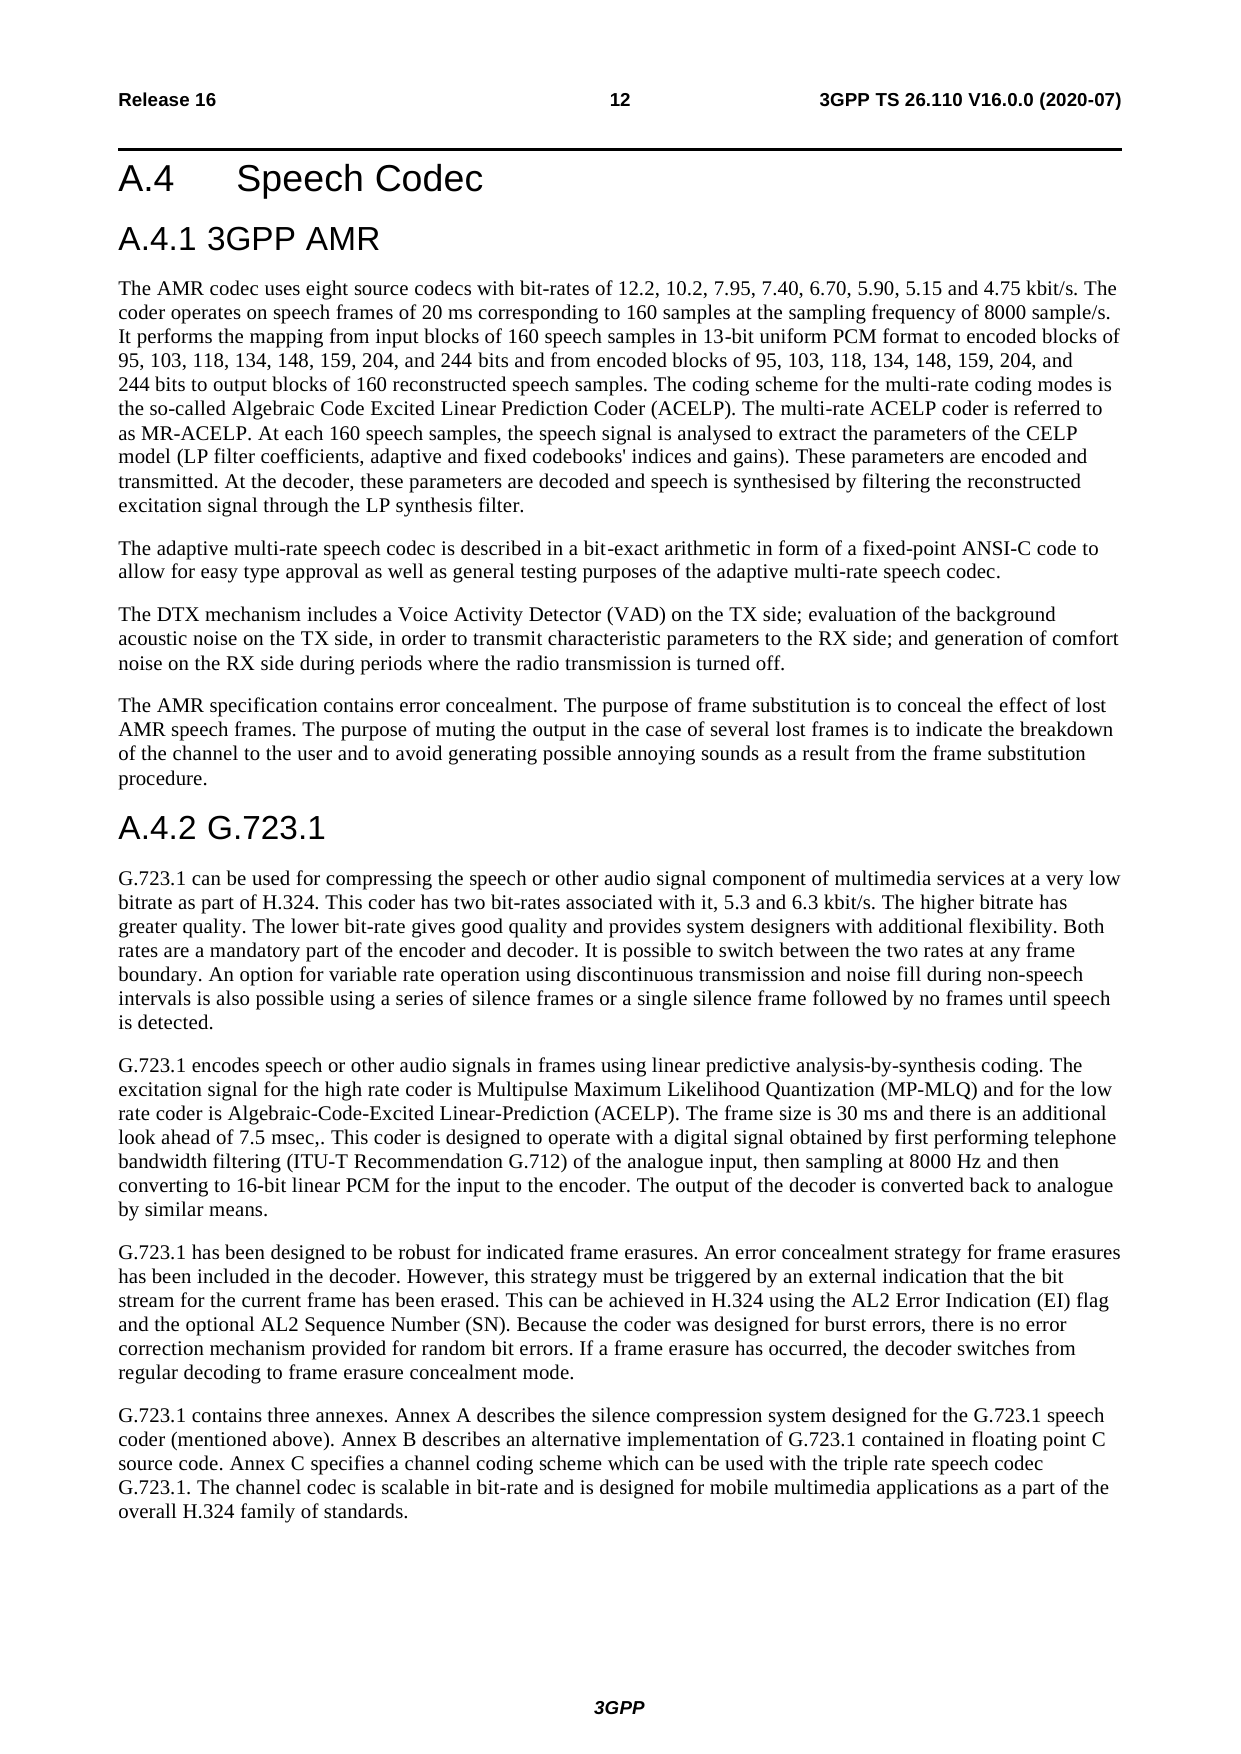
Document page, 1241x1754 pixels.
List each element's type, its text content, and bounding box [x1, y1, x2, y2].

text The adaptive multi-rate speech codec is described in a bit-exact arithmetic in form of a fixed-point ANSI-C code to allow for easy type approval as well as general testing purposes of the adaptive multi-rate speech codec. [118, 535, 1122, 583]
text The AMR codec uses eight source codecs with bit-rates of 12.2, 10.2, 7.95, 7.40, 6.70, 5.90, 5.15 and 4.75 kbit/s. The coder operates on speech frames of 20 ms corresponding to 160 samples at the sampling frequency of 8000 sample/s. It performs the mapping from input blocks of 160 speech samples in 13-bit uniform PCM format to encoded blocks of 95, 103, 118, 134, 148, 159, 204, and 244 bits and from encoded blocks of 95, 103, 118, 134, 148, 159, 204, and 244 bits to output blocks of 160 reconstructed speech samples. The coding scheme for the multi-rate coding modes is the so-called Algebraic Code Excited Linear Prediction Coder (ACELP). The multi-rate ACELP coder is referred to as MR-ACELP. At each 160 speech samples, the speech signal is analysed to extract the parameters of the CELP model (LP filter coefficients, adaptive and fixed codebooks' indices and gains). These parameters are encoded and transmitted. At the decoder, these parameters are decoded and speech is synthesised by filtering the reconstructed excitation signal through the LP synthesis filter. [118, 276, 1122, 517]
text G.723.1 encodes speech or other audio signals in frames using linear predictive analysis-by-synthesis coding. The excitation signal for the high rate coder is Multipulse Maximum Likelihood Quantization (MP-MLQ) and for the low rate coder is Algebraic-Code-Excited Linear-Prediction (ACELP). The frame size is 30 ms and there is an additional look ahead of 7.5 msec,. This coder is designed to operate with a digital signal obtained by first performing telephone bandwidth filtering (ITU-T Recommendation G.712) of the analogue input, then sampling at 8000 Hz and then converting to 16-bit linear PCM for the input to the encoder. The output of the decoder is converted back to analogue by similar means. [118, 1053, 1122, 1221]
subtitle A.4 Speech Codec [118, 151, 1122, 200]
text G.723.1 has been designed to be robust for indicated frame erasures. An error concealment strategy for frame erasures has been included in the decoder. However, this strategy must be triggered by an external indication that the bit stream for the current frame has been erased. This can be achieved in H.324 using the AL2 Error Indication (EI) flag and the optional AL2 Sequence Number (SN). Because the coder was designed for burst errors, there is no error correction mechanism provided for random bit errors. If a frame erasure has occurred, the decoder switches from regular decoding to frame erasure concealment mode. [118, 1240, 1122, 1384]
subtitle A.4.2 G.723.1 [118, 808, 1122, 847]
text G.723.1 can be used for compressing the speech or other audio signal component of multimedia services at a very low bitrate as part of H.324. This coder has two bit-rates associated with it, 5.3 and 6.3 kbit/s. The higher bitrate has greater quality. The lower bit-rate gives good quality and provides system designers with additional flexibility. Both rates are a mandatory part of the encoder and decoder. It is possible to switch between the two rates at any frame boundary. An option for variable rate operation using discontinuous transmission and noise fill during non-speech intervals is also possible using a series of silence frames or a single silence frame followed by no frames until speech is detected. [118, 865, 1122, 1034]
text The AMR specification contains error concealment. The purpose of frame substitution is to conceal the effect of lost AMR speech frames. The purpose of muting the output in the case of several lost frames is to indicate the breakdown of the channel to the user and to avoid generating possible annoying sounds as a result from the frame substitution procedure. [118, 693, 1122, 789]
text The DTX mechanism includes a Voice Activity Detector (VAD) on the TX side; evaluation of the background acoustic noise on the TX side, in order to transmit characteristic parameters to the RX side; and generation of comfort noise on the RX side during periods where the radio transmission is turned off. [118, 602, 1122, 674]
subtitle A.4.1 3GPP AMR [118, 219, 1122, 257]
text G.723.1 contains three annexes. Annex A describes the silence compression system designed for the G.723.1 speech coder (mentioned above). Annex B describes an alternative implementation of G.723.1 contained in floating point C source code. Annex C specifies a channel coding scheme which can be used with the triple rate speech codec G.723.1. The channel codec is scalable in bit-rate and is designed for mobile multimedia applications as a part of the overall H.324 family of standards. [118, 1403, 1122, 1523]
